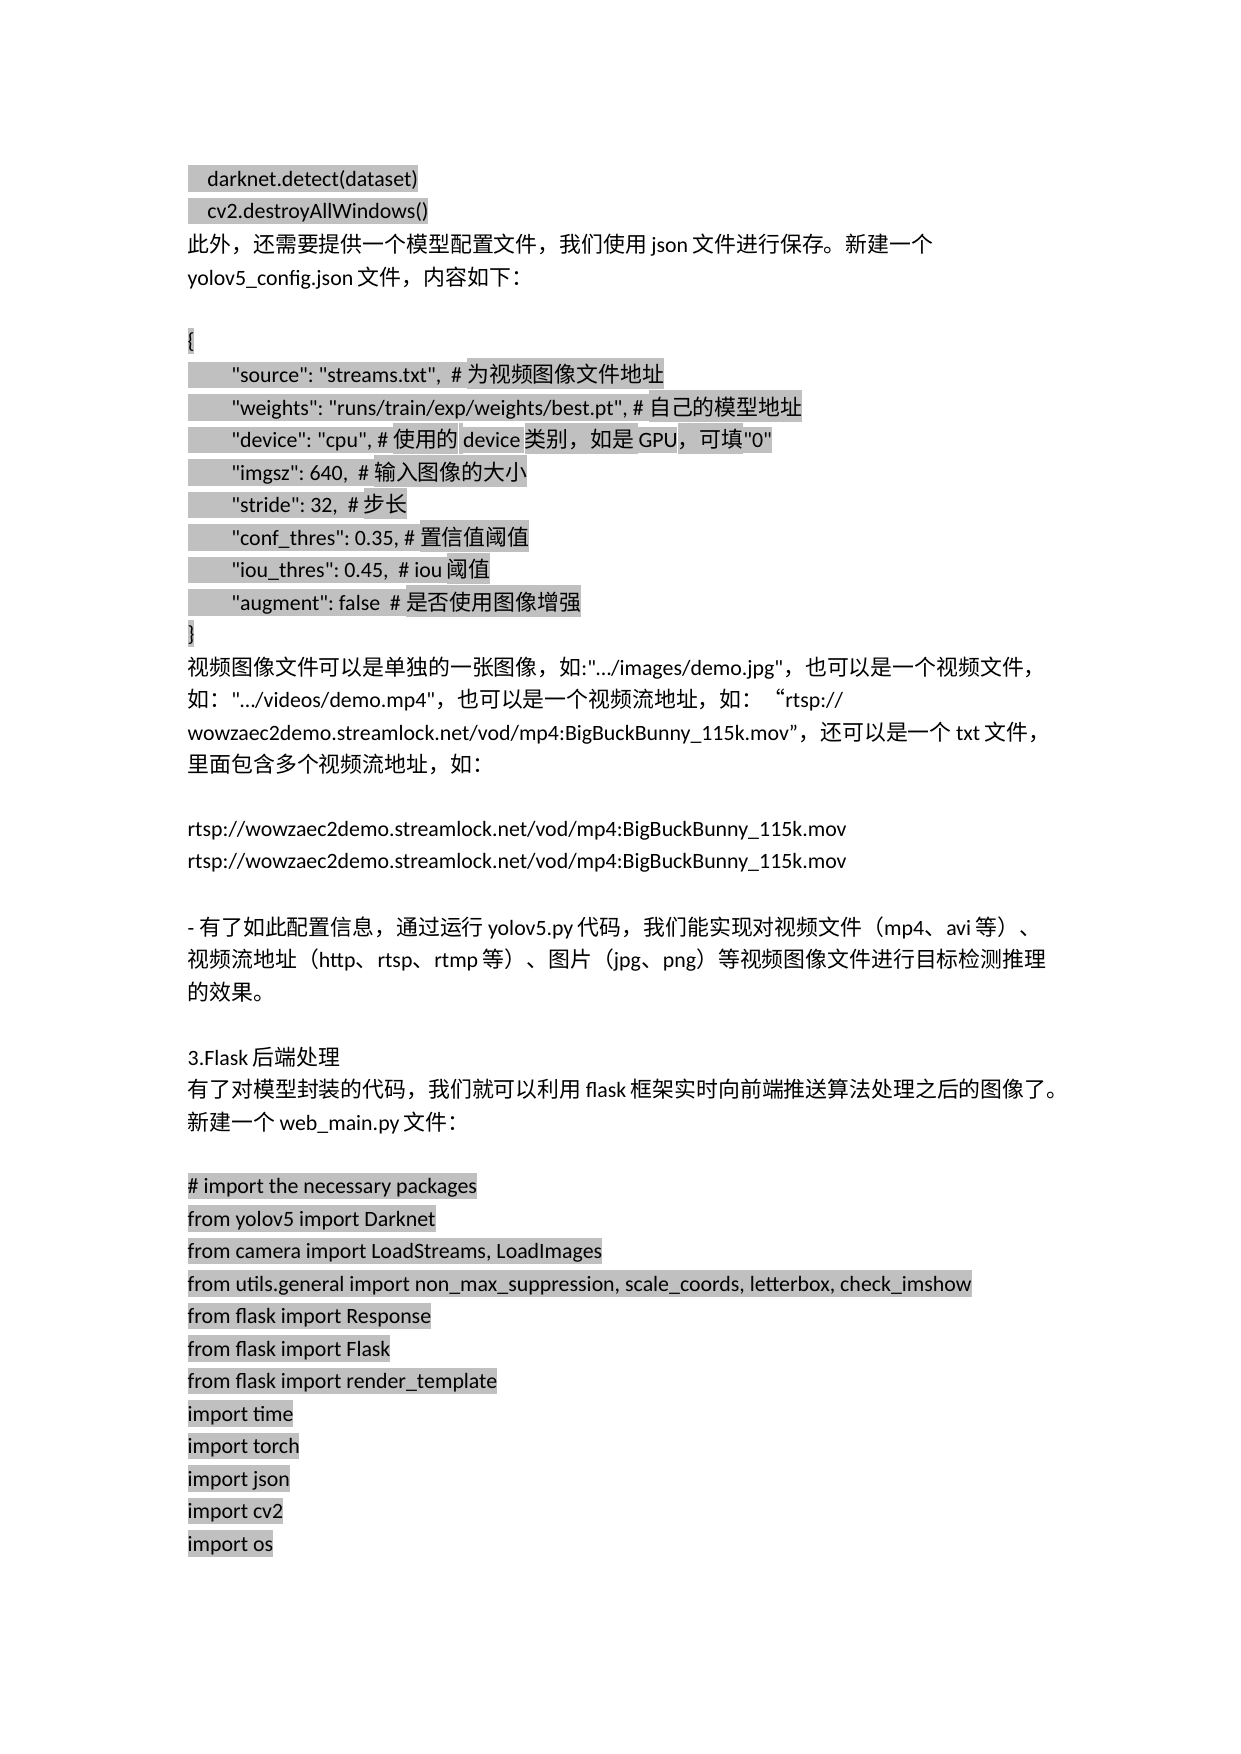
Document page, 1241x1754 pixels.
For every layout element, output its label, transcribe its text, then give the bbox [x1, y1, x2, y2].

text "stride": 32, # 步长 [187, 487, 1053, 519]
text from flask import render_template [187, 1364, 1053, 1397]
text import cv2 [187, 1494, 1053, 1527]
text import time [187, 1397, 1053, 1429]
text 视频图像文件可以是单独的一张图像，如:"…/images/demo.jpg"，也可以是一个视频文件，如："…/videos/demo.mp4"，也可以是一个视频流地址，如：“rtsp://wowzaec2demo.streamlock.net/vod/mp4:BigBuckBunny_115k.mov”，还可以是一个txt文件，里面包含多个视频流地址，如： [187, 649, 1053, 779]
text from flask import Flask [187, 1332, 1053, 1364]
text "source": "streams.txt", # 为视频图像文件地址 [187, 357, 1053, 389]
text "weights": "runs/train/exp/weights/best.pt", # 自己的模型地址 [187, 389, 1053, 422]
text rtsp://wowzaec2demo.streamlock.net/vod/mp4:BigBuckBunny_115k.mov [187, 844, 1053, 877]
text # import the necessary packages [187, 1169, 1053, 1202]
text "device": "cpu", # 使用的device类别，如是GPU，可填"0" [187, 422, 1053, 454]
text import torch [187, 1429, 1053, 1462]
text 3.Flask后端处理 [187, 1039, 1053, 1072]
text "imgsz": 640, # 输入图像的大小 [187, 454, 1053, 487]
text import os [187, 1527, 1053, 1559]
text from camera import LoadStreams, LoadImages [187, 1234, 1053, 1267]
text from yolov5 import Darknet [187, 1202, 1053, 1234]
text rtsp://wowzaec2demo.streamlock.net/vod/mp4:BigBuckBunny_115k.mov [187, 812, 1053, 844]
text "iou_thres": 0.45, # iou阈值 [187, 552, 1053, 584]
text - 有了如此配置信息，通过运行yolov5.py代码，我们能实现对视频文件（mp4、avi等）、视频流地址（http、rtsp、rtmp等）、图片（jpg、png）等视频图像文件进行目标检测推理的效果。 [187, 909, 1053, 1007]
text 有了对模型封装的代码，我们就可以利用flask框架实时向前端推送算法处理之后的图像了。新建一个web_main.py文件： [187, 1072, 1053, 1137]
text from utils.general import non_max_suppression, scale_coords, letterbox, check_imshow [187, 1267, 1053, 1299]
text "conf_thres": 0.35, # 置信值阈值 [187, 519, 1053, 552]
text import json [187, 1462, 1053, 1494]
text from flask import Response [187, 1299, 1053, 1332]
text "augment": false # 是否使用图像增强 [187, 584, 1053, 617]
text 此外，还需要提供一个模型配置文件，我们使用json文件进行保存。新建一个yolov5_config.json文件，内容如下： [187, 227, 1053, 292]
text } [187, 617, 1053, 649]
text darknet.detect(dataset) [187, 162, 1053, 194]
text { [187, 324, 1053, 357]
text cv2.destroyAllWindows() [187, 194, 1053, 227]
